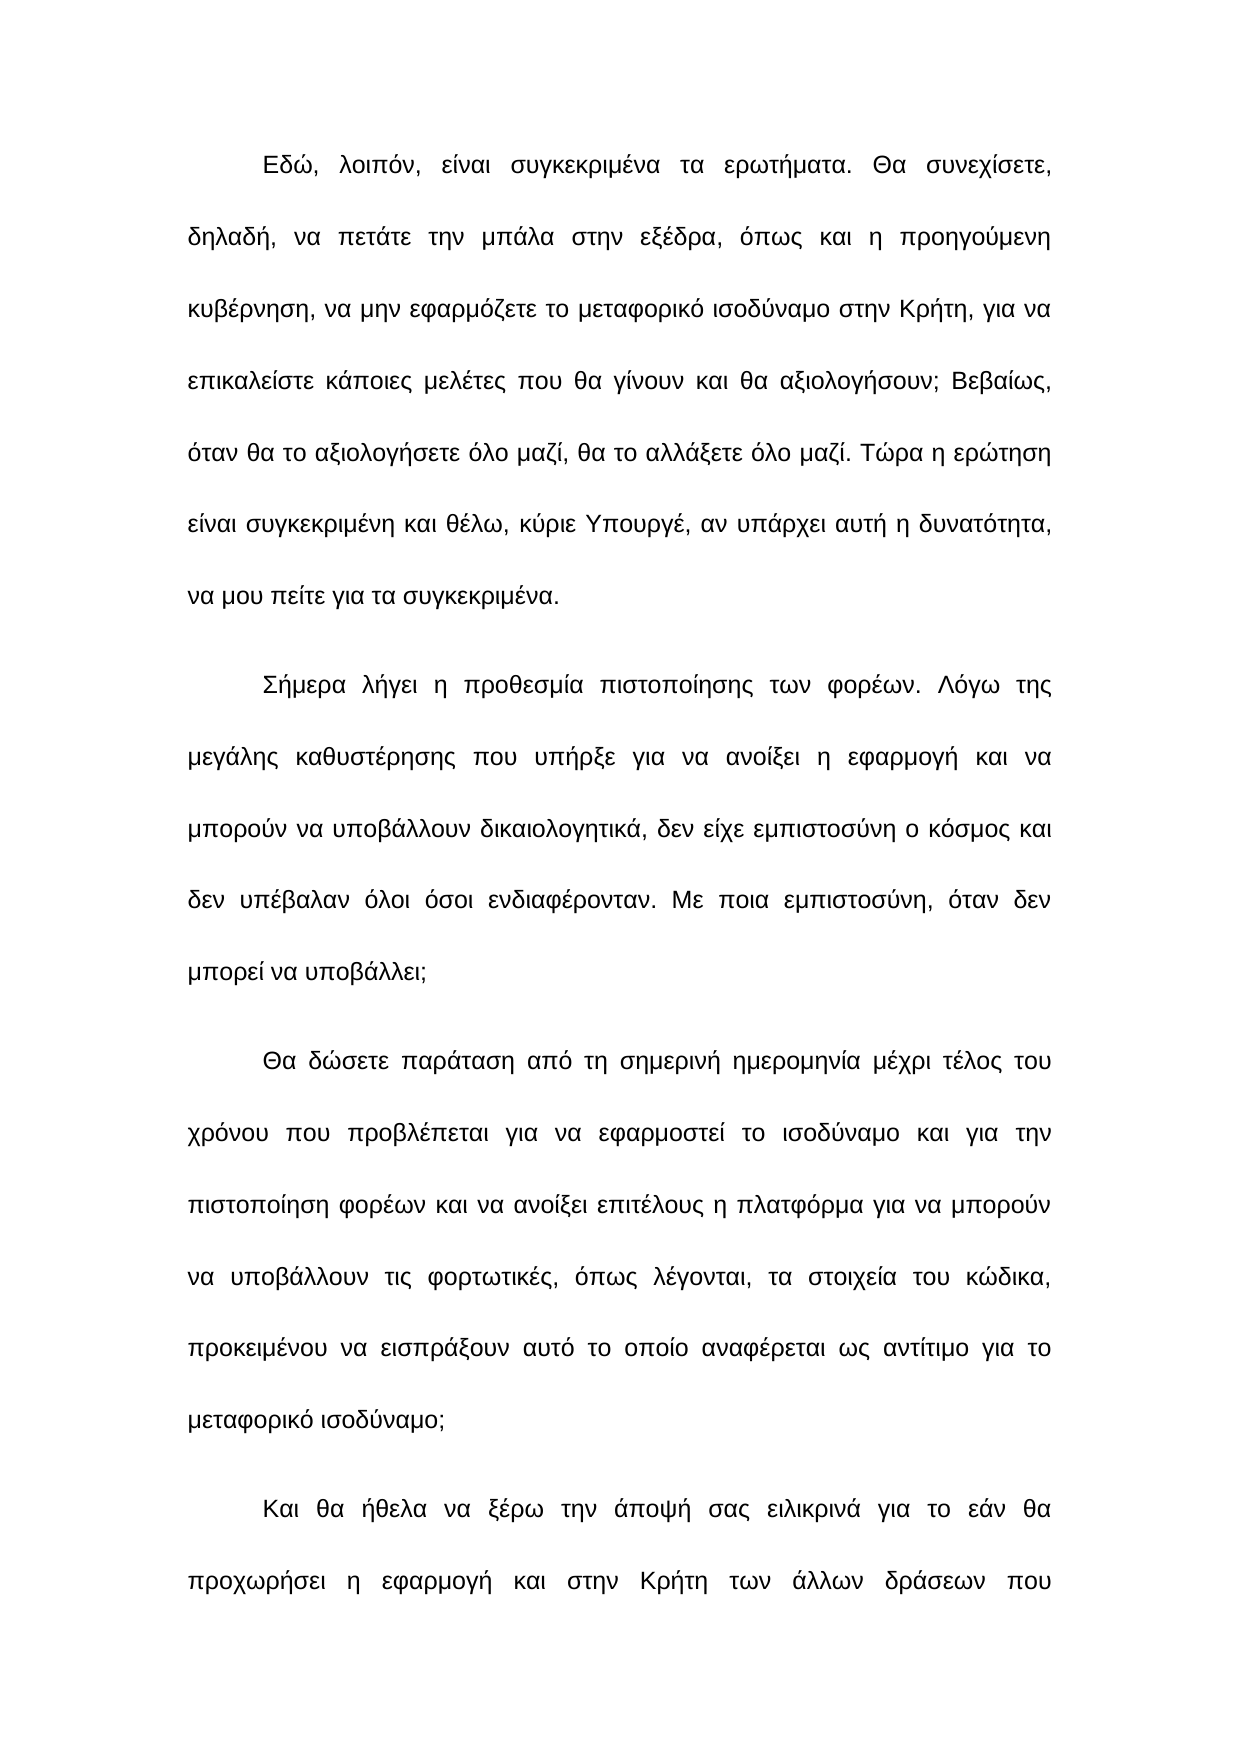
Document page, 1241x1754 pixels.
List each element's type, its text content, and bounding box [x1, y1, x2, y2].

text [187, 1494, 1053, 1594]
text Εδώ, λοιπόν, είναι συγκεκριμένα τα ερωτήματα. Θα συνεχίσετε, δηλαδή, να πετάτε την μπάλα στην εξέδρα, όπως και η προηγούμενη κυβέρνηση, να μην εφαρμόζετε το μεταφορικό ισοδύναμο στην Κρήτη, για να επικαλείστε κάποιες μελέτες που θα γίνουν και θα αξιολογήσουν; Βεβαίως, όταν θα το αξιολογήσετε όλο μαζί, θα το αλλάξετε όλο μαζί. Τώρα η ερώτηση είναι συγκεκριμένη και θέλω, κύριε Υπουργέ, αν υπάρχει αυτή η δυνατότητα, να μου πείτε για τα συγκεκριμένα. [187, 150, 1053, 610]
text Θα δώσετε παράταση από τη σημερινή ημερομηνία μέχρι τέλος του χρόνου που προβλέπεται για να εφαρμοστεί το ισοδύναμο και για την πιστοποίηση φορέων και να ανοίξει επιτέλους η πλατφόρμα για να μπορούν να υποβάλλουν τις φορτωτικές, όπως λέγονται, τα στοιχεία του κώδικα, προκειμένου να εισπράξουν αυτό το οποίο αναφέρεται ως αντίτιμο για το μεταφορικό ισοδύναμο; [187, 1046, 1053, 1434]
text Σήμερα λήγει η προθεσμία πιστοποίησης των φορέων. Λόγω της μεγάλης καθυστέρησης που υπήρξε για να ανοίξει η εφαρμογή και να μπορούν να υποβάλλουν δικαιολογητικά, δεν είχε εμπιστοσύνη ο κόσμος και δεν υπέβαλαν όλοι όσοι ενδιαφέρονταν. Με ποια εμπιστοσύνη, όταν δεν μπορεί να υποβάλλει; [187, 670, 1053, 986]
